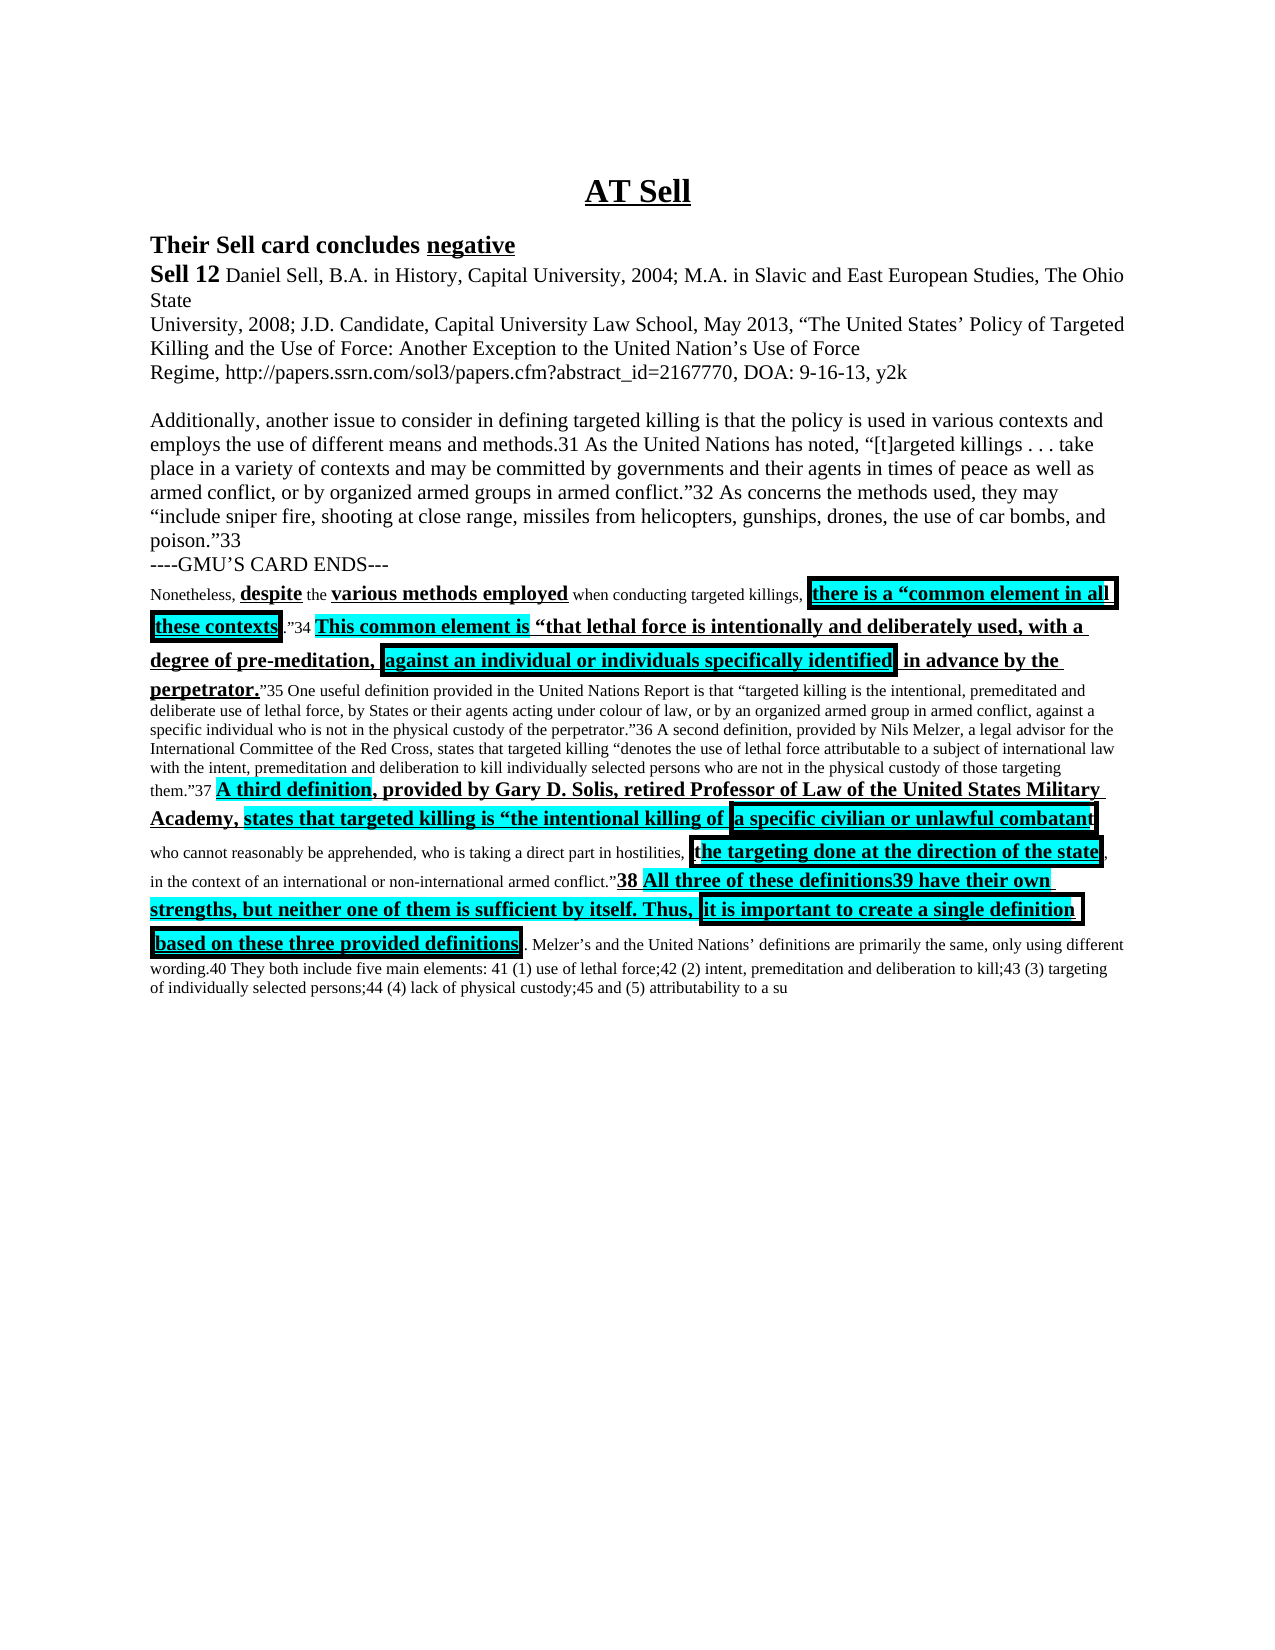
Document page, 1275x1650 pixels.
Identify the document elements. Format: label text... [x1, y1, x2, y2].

subtitle AT Sell [150, 171, 1125, 209]
text ----GMU’S CARD ENDS--- [150, 552, 1125, 576]
text Nonetheless, despite the various methods employed when conducting targeted killings, there is a “common element in all these contexts.”34 This common element is “that lethal force is intentionally and deliberately used, with a degree of pre-meditation, against an individual or individuals specifically identified in advance by the perpetrator.”35 One useful definition provided in the United Nations Report is that “targeted killing is the intentional, premeditated and deliberate use of lethal force, by States or their agents acting under colour of law, or by an organized armed group in armed conflict, against a specific individual who is not in the physical custody of the perpetrator.”36 A second definition, provided by Nils Melzer, a legal advisor for the International Committee of the Red Cross, states that targeted killing “denotes the use of lethal force attributable to a subject of international law with the intent, premeditation and deliberation to kill individually selected persons who are not in the physical custody of those targeting them.”37 A third definition, provided by Gary D. Solis, retired Professor of Law of the United States Military Academy, states that targeted killing is “the intentional killing of a specific civilian or unlawful combatant who cannot reasonably be apprehended, who is taking a direct part in hostilities, the targeting done at the direction of the state, in the context of an international or non-international armed conflict.”38 All three of these definitions39 have their own strengths, but neither one of them is sufficient by itself. Thus, it is important to create a single definition based on these three provided definitions. Melzer’s and the United Nations’ definitions are primarily the same, only using different wording.40 They both include five main elements: 41 (1) use of lethal force;42 (2) intent, premeditation and deliberation to kill;43 (3) targeting of individually selected persons;44 (4) lack of physical custody;45 and (5) attributability to a su [150, 576, 1125, 997]
text Sell 12 Daniel Sell, B.A. in History, Capital University, 2004; M.A. in Slavic and East European Studies, The Ohio State University, 2008; J.D. Candidate, Capital University Law School, May 2013, “The United States’ Policy of Targeted Killing and the Use of Force: Another Exception to the United Nation’s Use of Force Regime, http://papers.ssrn.com/sol3/papers.cfm?abstract_id=2167770, DOA: 9-16-13, y2k [150, 259, 1125, 384]
subtitle Their Sell card concludes negative [150, 230, 1125, 259]
text Additionally, another issue to consider in defining targeted killing is that the policy is used in various contexts and employs the use of different means and methods.31 As the United Nations has noted, “[t]argeted killings . . . take place in a variety of contexts and may be committed by governments and their agents in times of peace as well as armed conflict, or by organized armed groups in armed conflict.”32 As concerns the methods used, they may “include sniper fire, shooting at close range, missiles from helicopters, gunships, drones, the use of car bombs, and poison.”33 [150, 408, 1125, 552]
